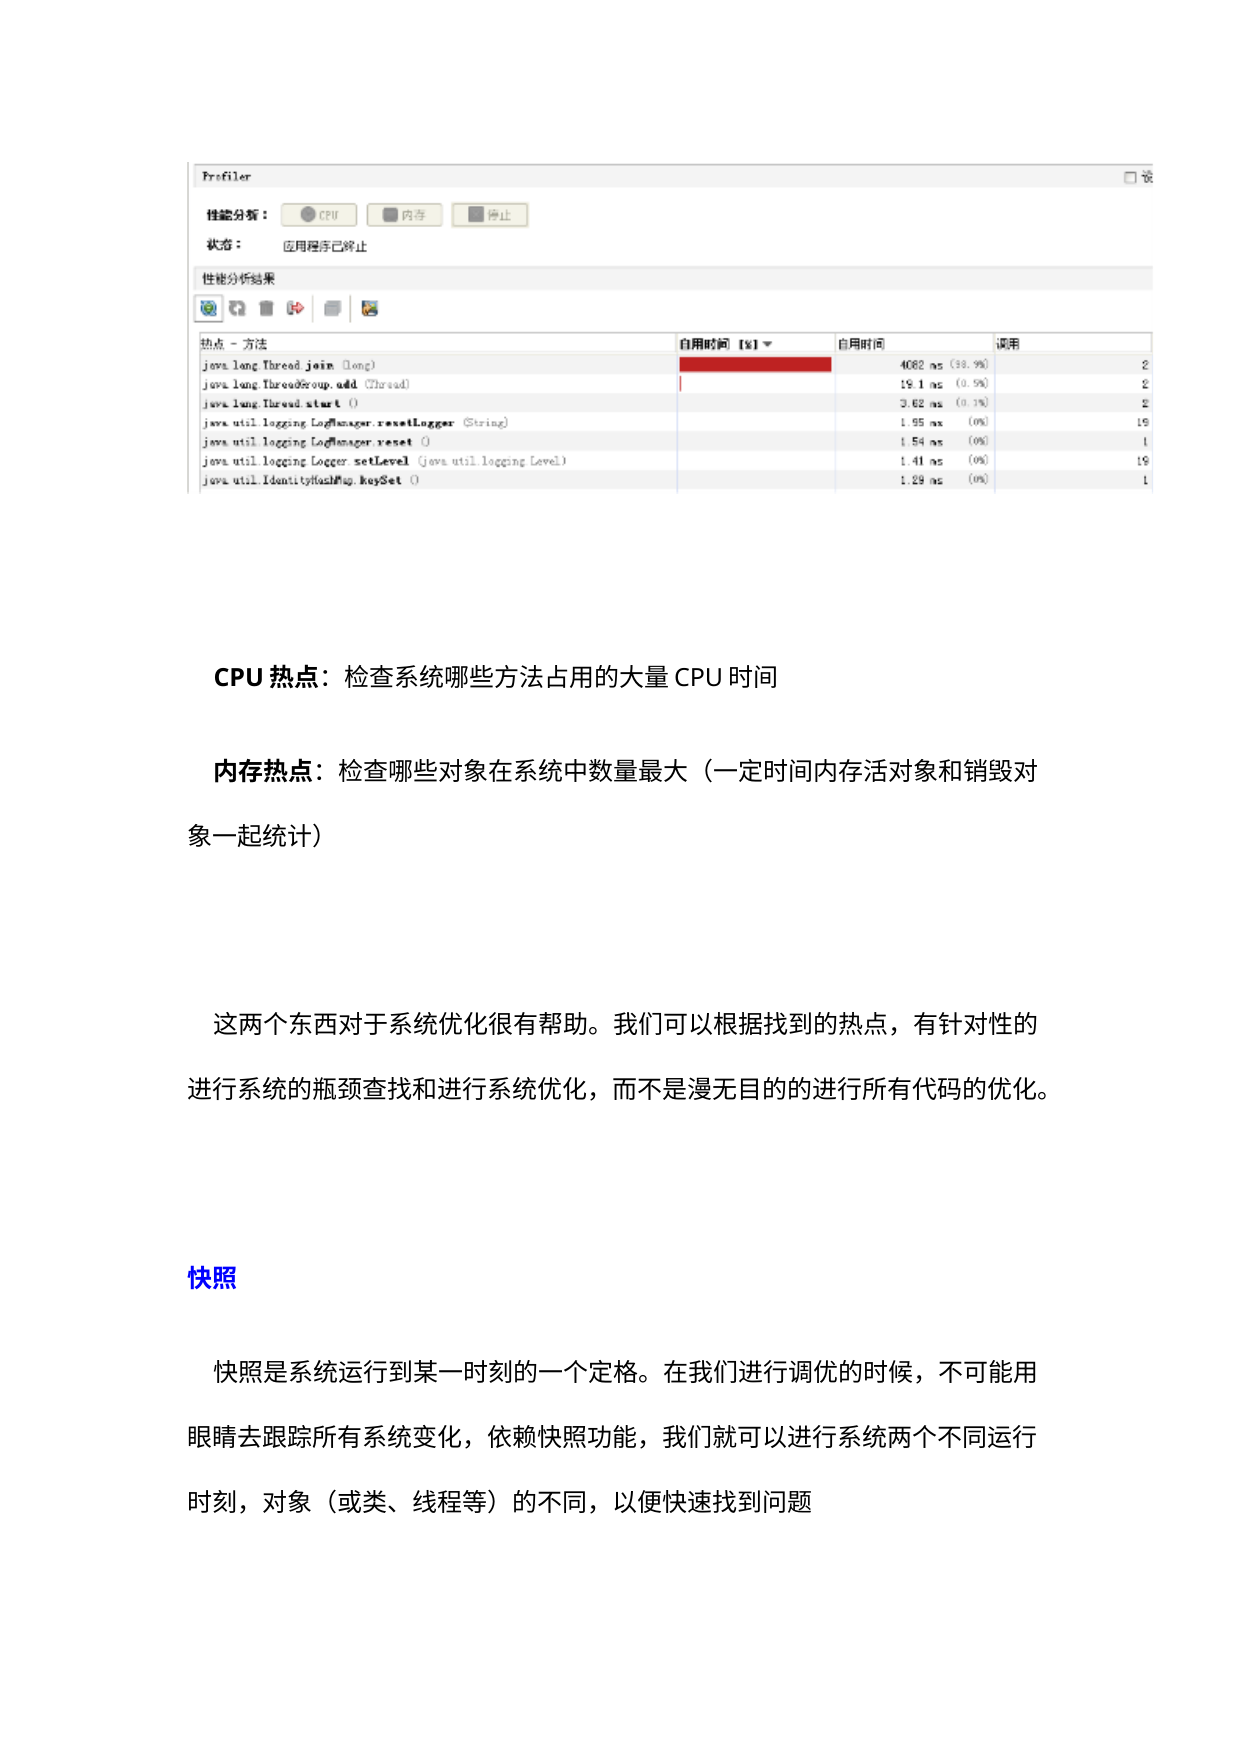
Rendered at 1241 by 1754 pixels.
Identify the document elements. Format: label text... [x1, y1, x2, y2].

text 内存热点：检查哪些对象在系统中数量最大（一定时间内存活对象和销毁对象一起统计） [187, 737, 1053, 867]
text 这两个东西对于系统优化很有帮助。我们可以根据找到的热点，有针对性的进行系统的瓶颈查找和进行系统优化，而不是漫无目的的进行所有代码的优化。 [187, 990, 1053, 1120]
picture [187, 162, 1154, 494]
text 快照是系统运行到某一时刻的一个定格。在我们进行调优的时候，不可能用眼睛去跟踪所有系统变化，依赖快照功能，我们就可以进行系统两个不同运行时刻，对象（或类、线程等）的不同，以便快速找到问题 [187, 1338, 1053, 1533]
text 快照 [187, 1244, 1053, 1309]
text CPU热点：检查系统哪些方法占用的大量CPU时间 [187, 643, 1053, 708]
